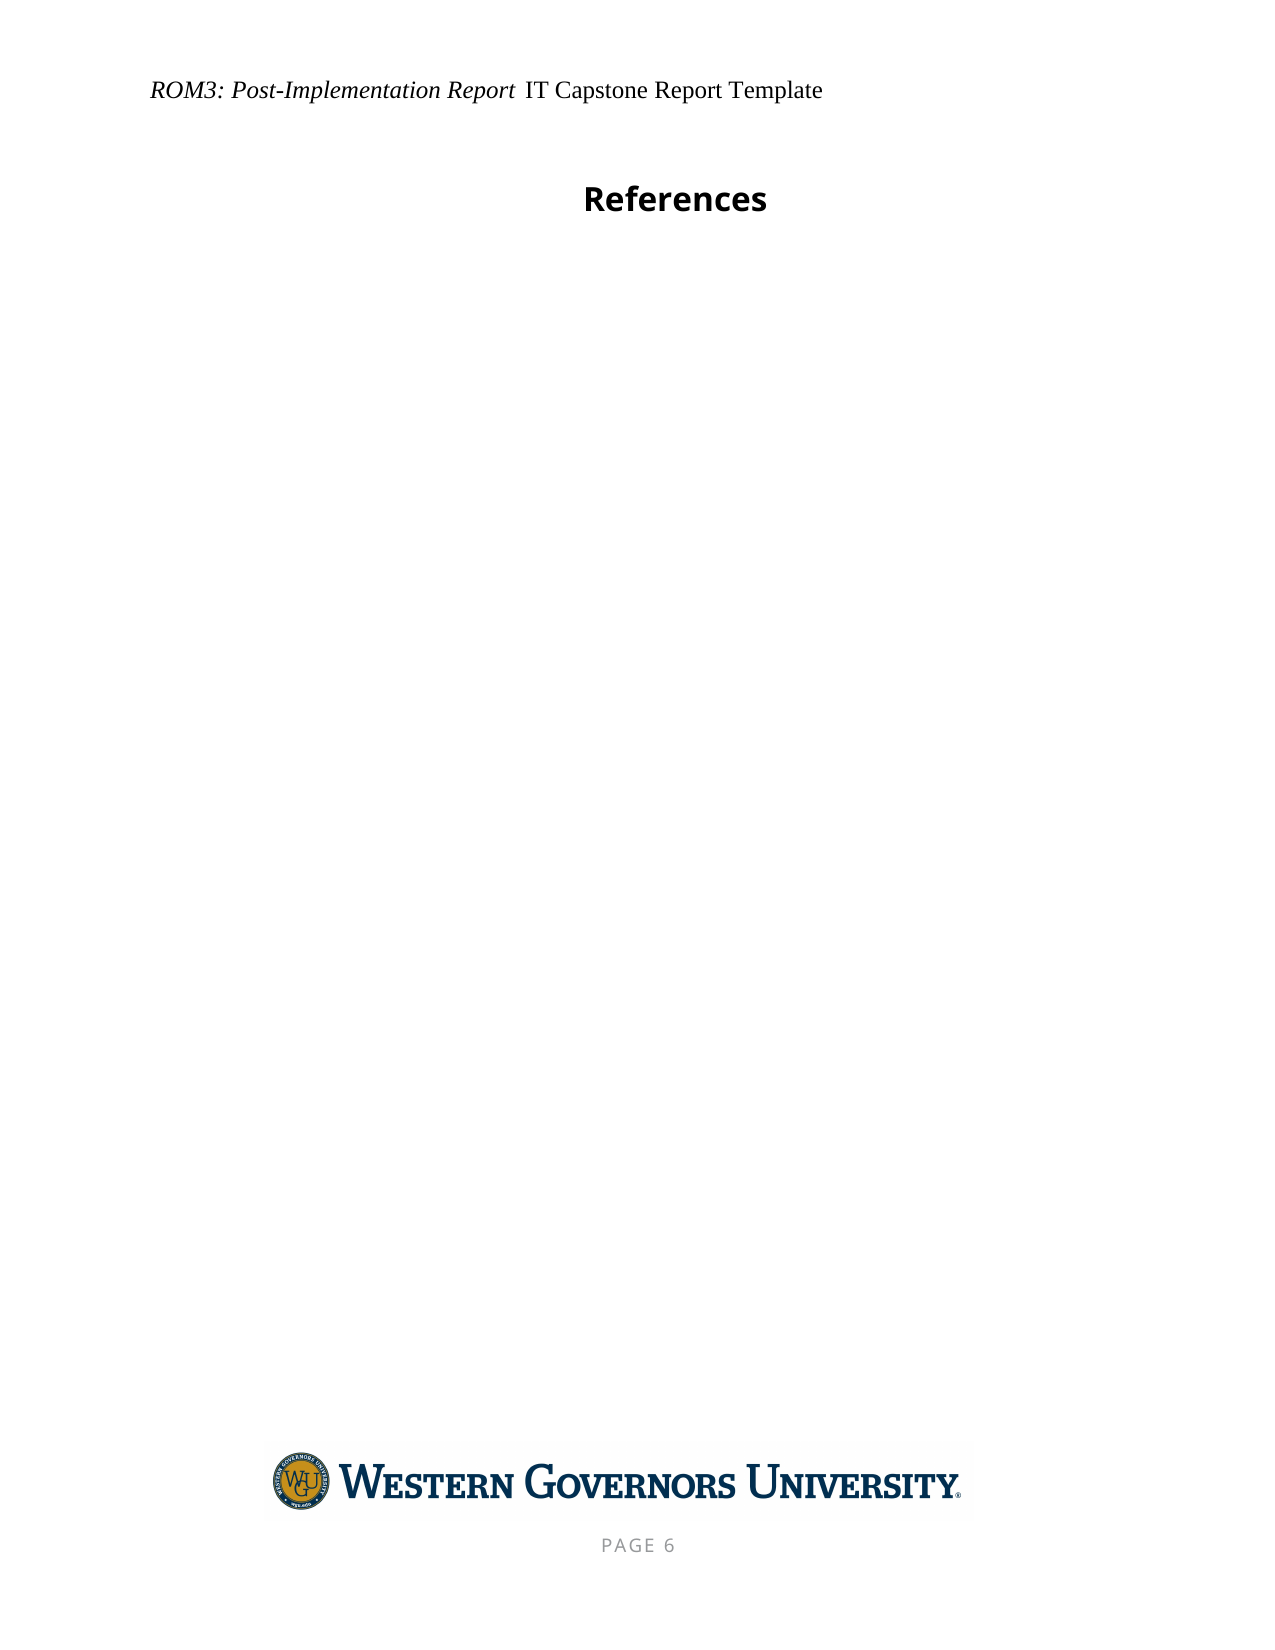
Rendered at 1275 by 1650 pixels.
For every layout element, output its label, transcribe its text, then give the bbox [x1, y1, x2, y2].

subtitle References [150, 176, 1125, 221]
